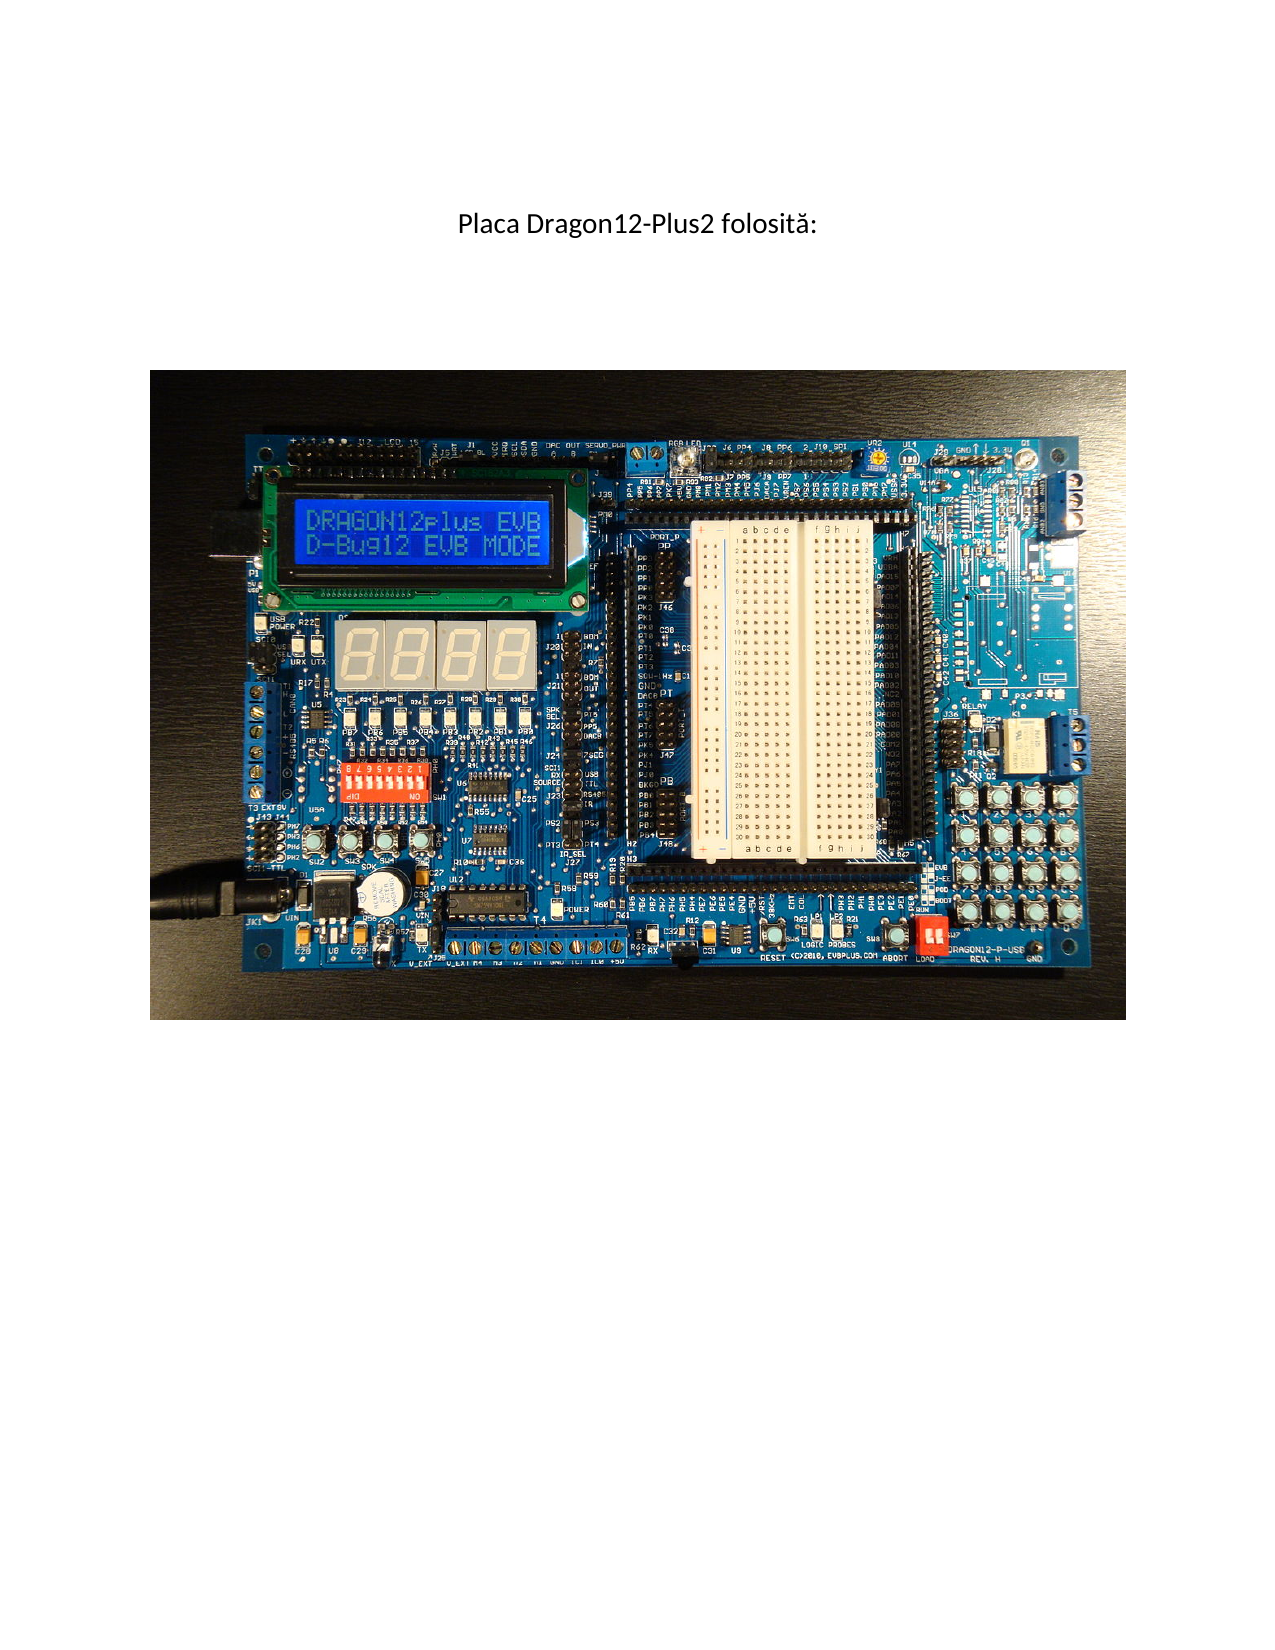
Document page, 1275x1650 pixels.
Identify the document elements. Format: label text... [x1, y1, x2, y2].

text Placa Dragon12-Plus2 folosită: [150, 205, 1125, 241]
picture [150, 370, 1126, 1020]
